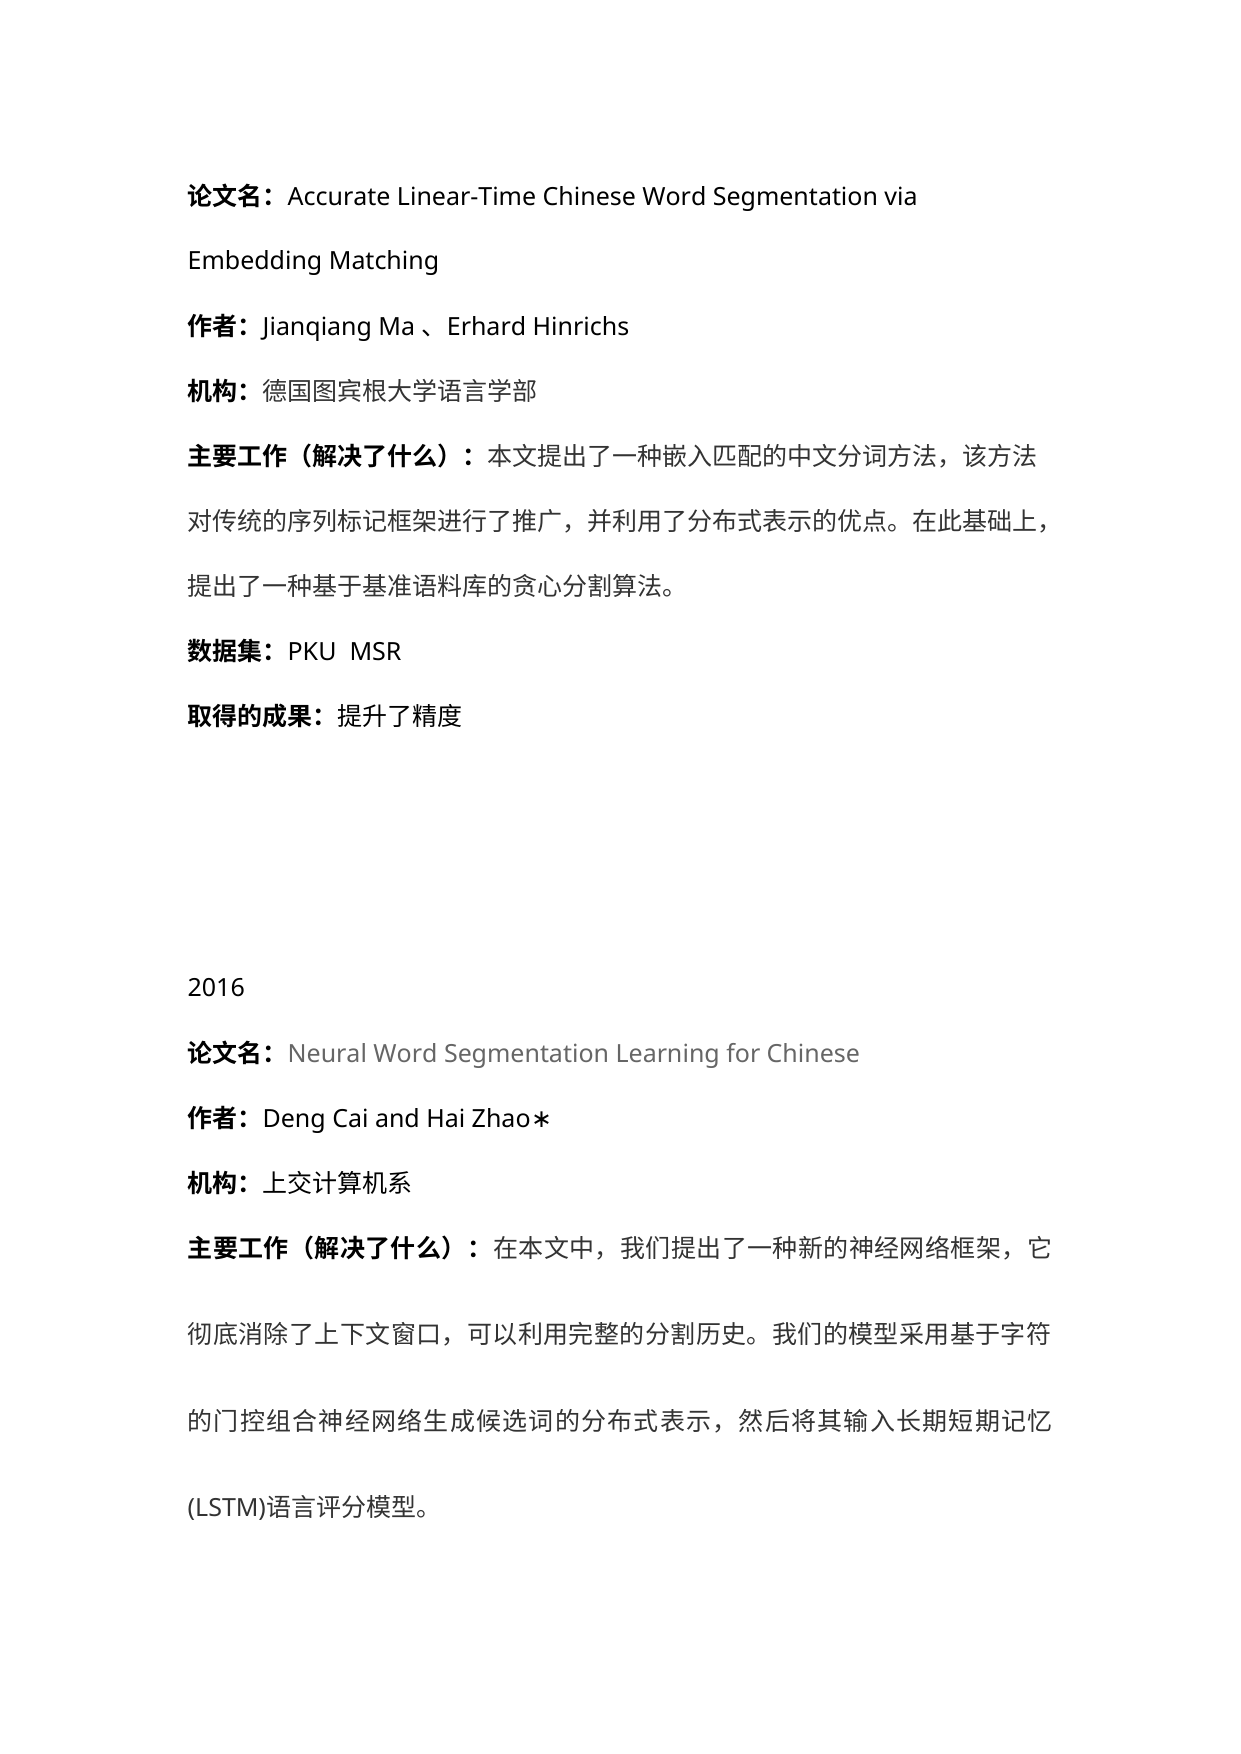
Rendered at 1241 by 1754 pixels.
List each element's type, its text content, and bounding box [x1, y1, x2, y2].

text 2016 [187, 954, 1053, 1019]
text 机构：德国图宾根大学语言学部 [187, 357, 1053, 422]
text 数据集：PKU MSR [187, 617, 1053, 682]
text 论文名：Accurate Linear-Time Chinese Word Segmentation via Embedding Matching [187, 162, 1053, 292]
text 取得的成果：提升了精度 [187, 682, 1053, 747]
text 主要工作（解决了什么）：在本文中，我们提出了一种新的神经网络框架，它彻底消除了上下文窗口，可以利用完整的分割历史。我们的模型采用基于字符的门控组合神经网络生成候选词的分布式表示，然后将其输入长期短期记忆(LSTM)语言评分模型。 [187, 1214, 1053, 1538]
text 作者：Jianqiang Ma 、Erhard Hinrichs [187, 292, 1053, 357]
text 主要工作（解决了什么）：本文提出了一种嵌入匹配的中文分词方法，该方法对传统的序列标记框架进行了推广，并利用了分布式表示的优点。在此基础上，提出了一种基于基准语料库的贪心分割算法。 [187, 422, 1053, 617]
text 作者：Deng Cai and Hai Zhao∗ [187, 1084, 1053, 1149]
text 论文名：Neural Word Segmentation Learning for Chinese [187, 1019, 1053, 1084]
text 机构：上交计算机系 [187, 1149, 1053, 1214]
